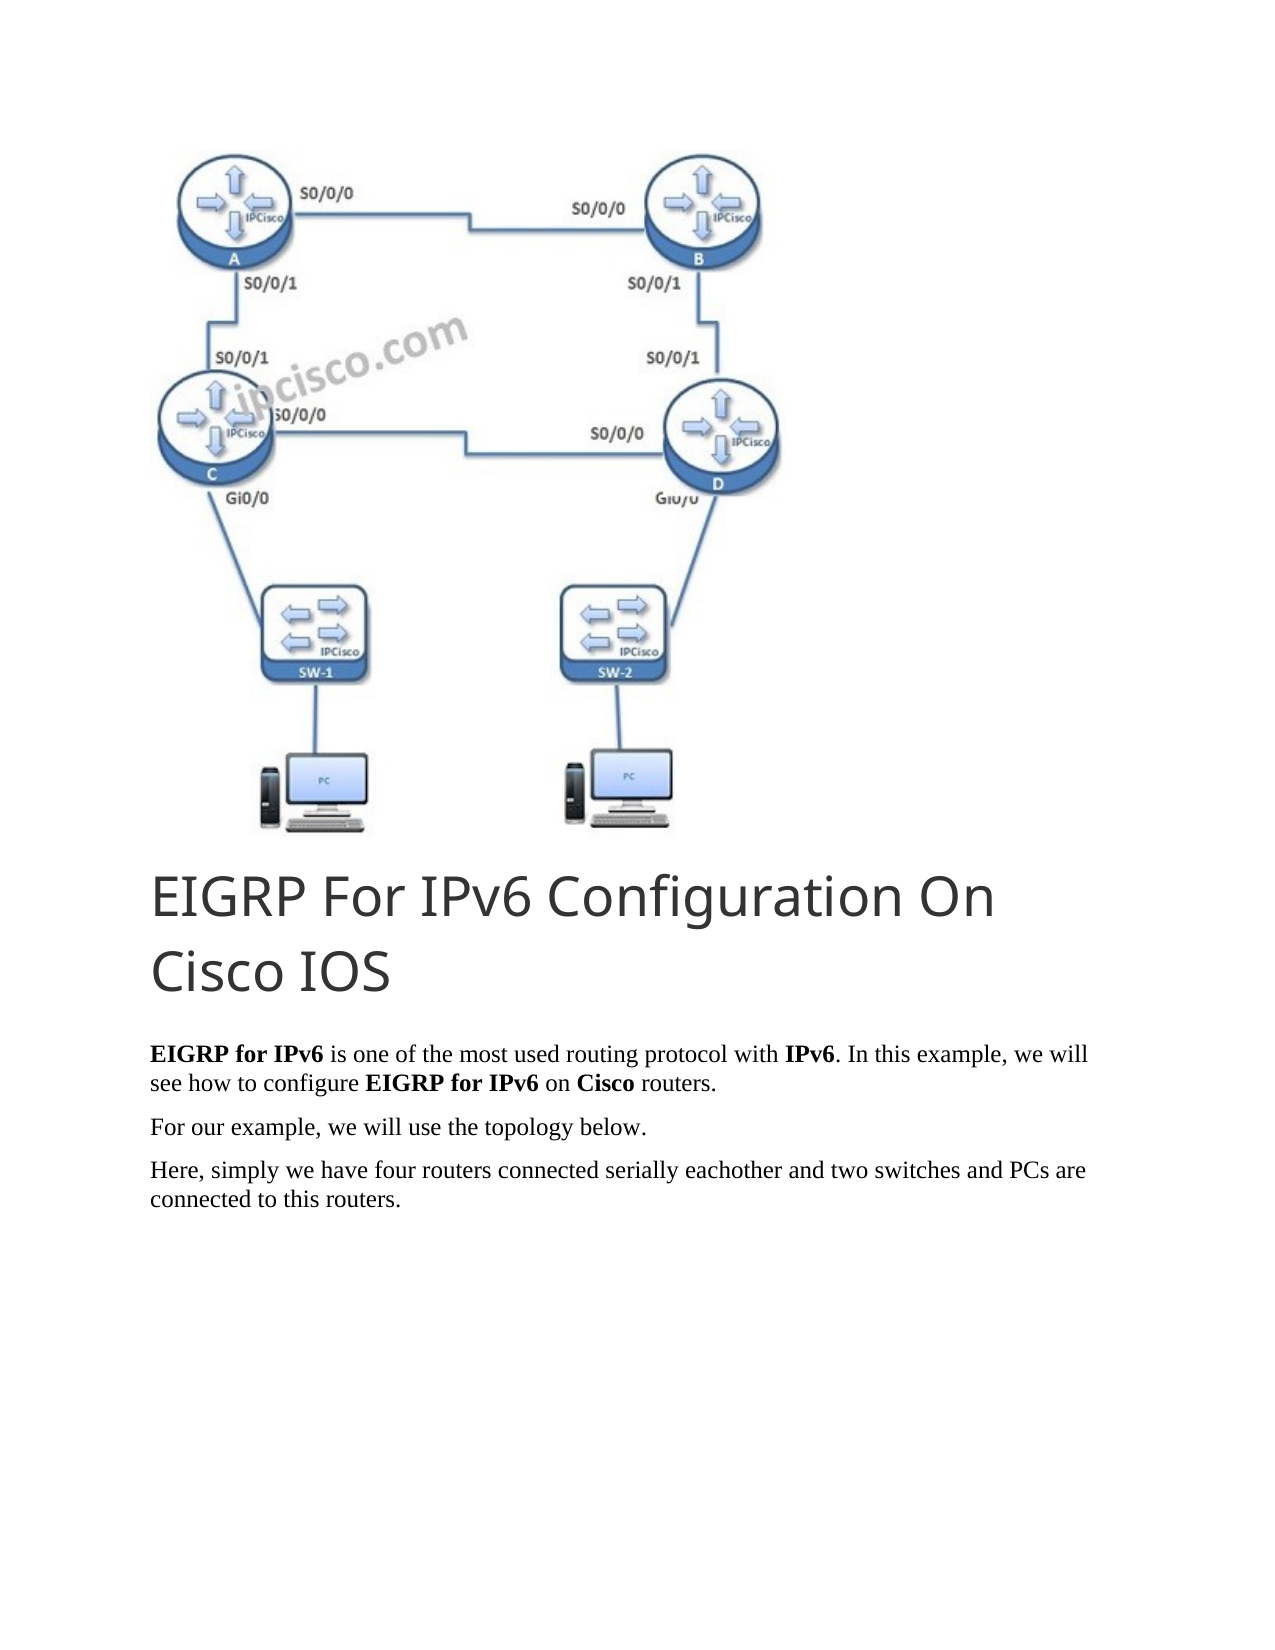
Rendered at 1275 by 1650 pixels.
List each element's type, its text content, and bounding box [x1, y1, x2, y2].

subtitle EIGRP For IPv6 Configuration On Cisco IOS [150, 857, 1125, 1008]
text Here, simply we have four routers connected serially eachother and two switches and PCs are connected to this routers. [150, 1155, 1125, 1213]
text For our example, we will use the topology below. [150, 1112, 1125, 1140]
text EIGRP for IPv6 is one of the most used routing protocol with IPv6. In this example, we will see how to configure EIGRP for IPv6 on Cisco routers. [150, 1039, 1125, 1097]
picture [150, 150, 787, 839]
